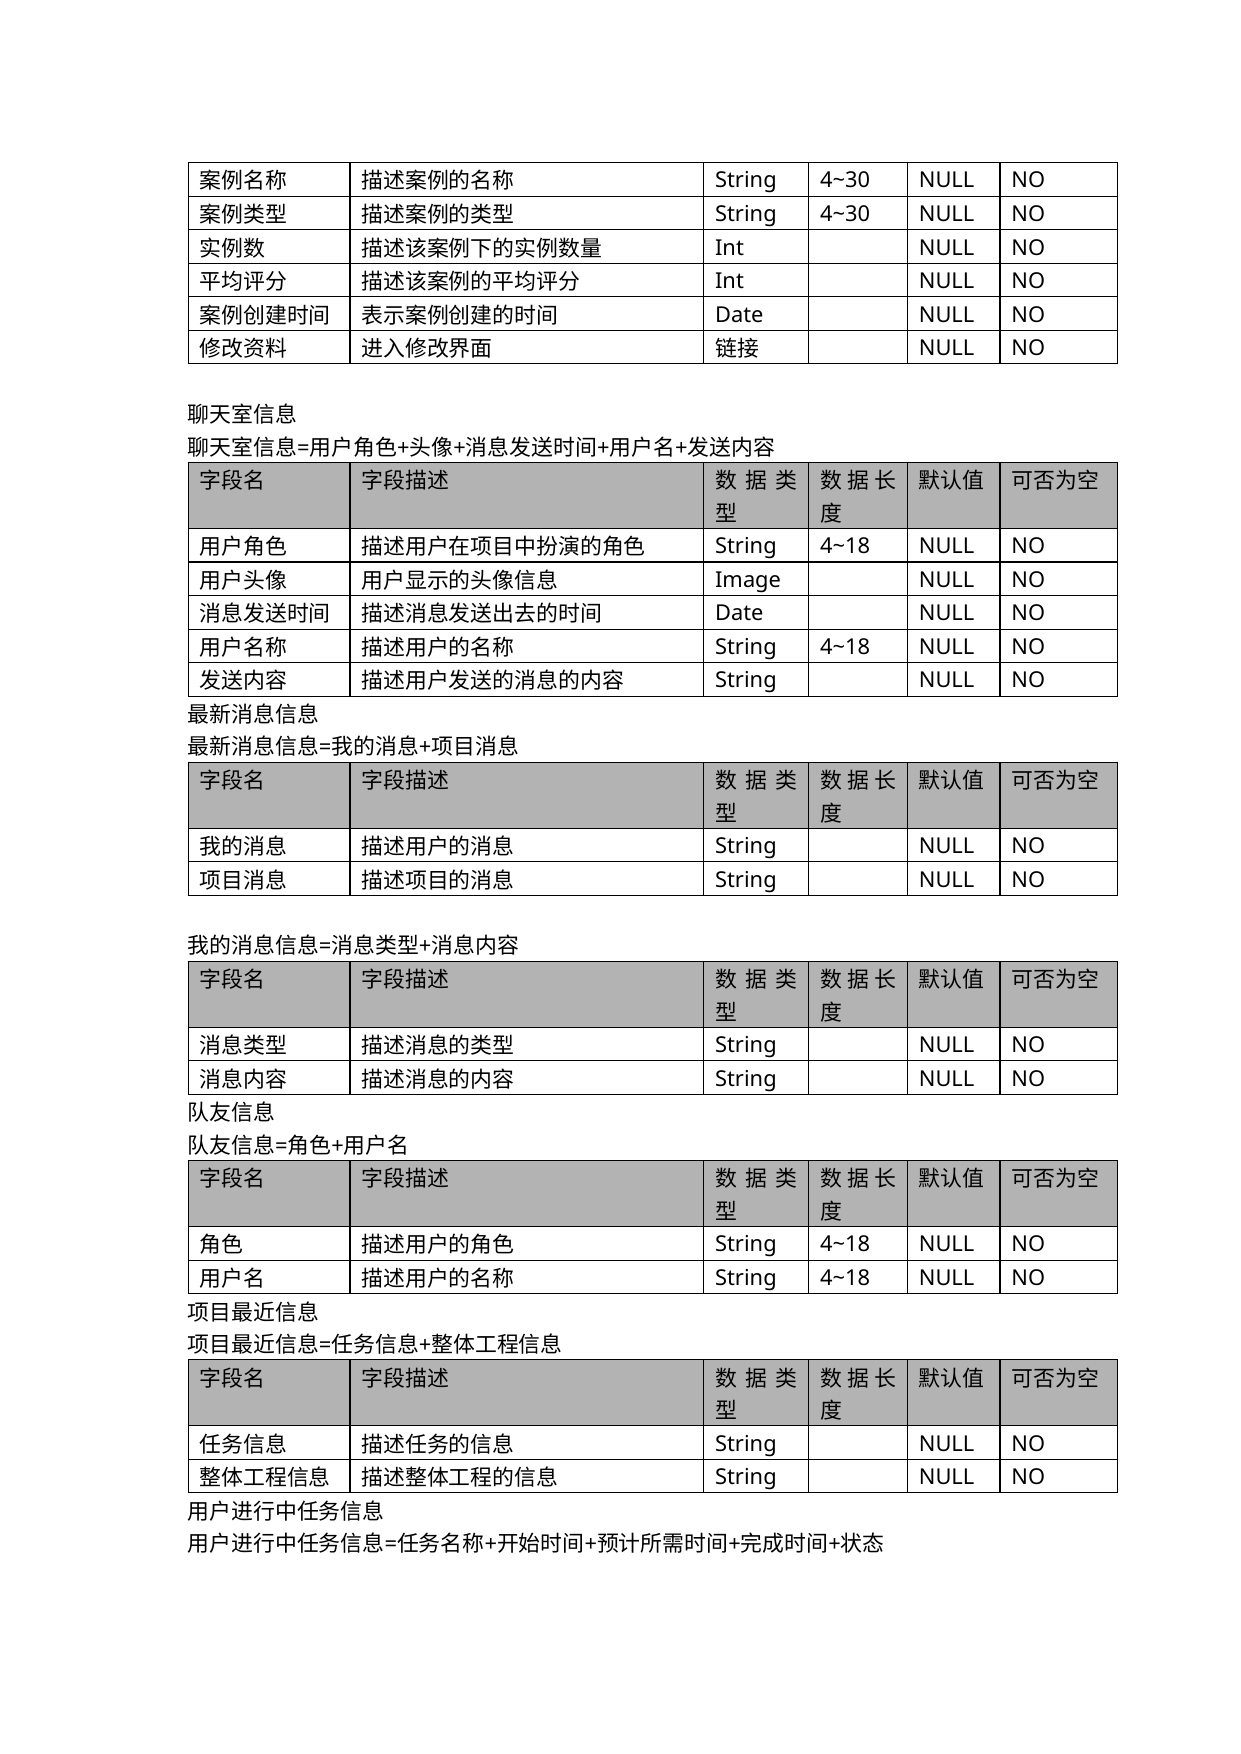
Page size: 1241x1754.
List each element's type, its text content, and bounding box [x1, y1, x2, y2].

table_cell Date [704, 297, 808, 330]
table_header 数据类型 [704, 962, 808, 1027]
table_header 数据长度 [809, 962, 907, 1027]
table_cell 描述用户的角色 [351, 1227, 703, 1259]
table_cell 4~18 [809, 630, 907, 662]
table_cell 角色 [189, 1227, 349, 1259]
table_cell [809, 596, 907, 628]
table_cell String [704, 1227, 808, 1259]
table_header 字段描述 [351, 763, 703, 828]
table_cell NO [1001, 230, 1117, 263]
table_cell NO [1001, 1460, 1117, 1492]
table_header 数据类型 [704, 1360, 808, 1425]
table_cell NULL [908, 1261, 999, 1293]
table_cell NO [1001, 630, 1117, 662]
table_cell NO [1001, 596, 1117, 628]
table_cell Image [704, 563, 808, 595]
table_cell Date [704, 596, 808, 628]
table_cell NO [1001, 264, 1117, 296]
table_cell String [704, 1028, 808, 1060]
table_header 可否为空 [1001, 1360, 1117, 1425]
text 最新消息信息 [187, 697, 1053, 729]
table_cell NULL [908, 829, 999, 861]
table_cell String [704, 1426, 808, 1459]
table_cell NO [1001, 663, 1117, 696]
text 用户进行中任务信息 [187, 1493, 1053, 1526]
table_cell String [704, 829, 808, 861]
table_cell String [704, 663, 808, 696]
table_header 数据长度 [809, 1161, 907, 1226]
table_cell 实例数 [189, 230, 349, 263]
text 聊天室信息=用户角色+头像+消息发送时间+用户名+发送内容 [187, 429, 1053, 462]
table_cell 描述案例的名称 [351, 163, 703, 196]
text 项目最近信息=任务信息+整体工程信息 [187, 1327, 1053, 1359]
table_cell NO [1001, 163, 1117, 196]
table_cell 案例创建时间 [189, 297, 349, 330]
text 队友信息=角色+用户名 [187, 1127, 1053, 1160]
table_cell String [704, 1061, 808, 1094]
table_cell NULL [908, 1460, 999, 1492]
table_header 默认值 [908, 463, 999, 528]
table_cell [809, 829, 907, 861]
table_cell 链接 [704, 331, 808, 363]
table_cell 消息发送时间 [189, 596, 349, 628]
table_cell NULL [908, 663, 999, 696]
table_header 可否为空 [1001, 463, 1117, 528]
table_cell NULL [908, 862, 999, 895]
table_cell [809, 1028, 907, 1060]
text 项目最近信息 [187, 1294, 1053, 1327]
table_cell String [704, 1261, 808, 1293]
table_cell 我的消息 [189, 829, 349, 861]
table_cell NO [1001, 563, 1117, 595]
table_cell Int [704, 230, 808, 263]
table_cell 描述消息发送出去的时间 [351, 596, 703, 628]
table_cell 4~30 [809, 163, 907, 196]
table_header 默认值 [908, 962, 999, 1027]
table_cell 描述用户的名称 [351, 630, 703, 662]
table_cell 修改资料 [189, 331, 349, 363]
table_cell NO [1001, 862, 1117, 895]
table_header 字段名 [189, 463, 349, 528]
table_cell 用户显示的头像信息 [351, 563, 703, 595]
table_cell 用户头像 [189, 563, 349, 595]
table_cell NO [1001, 529, 1117, 561]
text 聊天室信息 [187, 397, 1053, 429]
table_cell 4~30 [809, 197, 907, 229]
table_cell [809, 1460, 907, 1492]
table_cell String [704, 630, 808, 662]
table_cell [809, 663, 907, 696]
table_cell 描述用户的消息 [351, 829, 703, 861]
table_cell NULL [908, 630, 999, 662]
table_cell 表示案例创建的时间 [351, 297, 703, 330]
table_header 字段描述 [351, 1360, 703, 1425]
table_cell 4~18 [809, 1261, 907, 1293]
table_header 数据长度 [809, 763, 907, 828]
table_cell NULL [908, 197, 999, 229]
table_cell NO [1001, 1426, 1117, 1459]
table_cell NULL [908, 563, 999, 595]
table_header 数据长度 [809, 1360, 907, 1425]
table_header 字段描述 [351, 962, 703, 1027]
table_cell 进入修改界面 [351, 331, 703, 363]
table_cell 描述该案例下的实例数量 [351, 230, 703, 263]
table_cell 描述任务的信息 [351, 1426, 703, 1459]
table_header 数据长度 [809, 463, 907, 528]
table_header 可否为空 [1001, 763, 1117, 828]
table_cell 任务信息 [189, 1426, 349, 1459]
table_cell 案例类型 [189, 197, 349, 229]
text 最新消息信息=我的消息+项目消息 [187, 729, 1053, 762]
table_cell [809, 563, 907, 595]
table_cell NULL [908, 331, 999, 363]
table_cell NO [1001, 331, 1117, 363]
table_cell NULL [908, 163, 999, 196]
text 用户进行中任务信息=任务名称+开始时间+预计所需时间+完成时间+状态 [187, 1526, 1053, 1558]
table_header 数据类型 [704, 1161, 808, 1226]
table_header 默认值 [908, 763, 999, 828]
table_cell 描述消息的类型 [351, 1028, 703, 1060]
text 队友信息 [187, 1095, 1053, 1127]
table_cell String [704, 197, 808, 229]
table_cell NO [1001, 1227, 1117, 1259]
table_cell 描述用户发送的消息的内容 [351, 663, 703, 696]
table_cell NULL [908, 230, 999, 263]
table_cell NO [1001, 1261, 1117, 1293]
table_cell NO [1001, 1061, 1117, 1094]
table_cell [809, 862, 907, 895]
table_header 字段描述 [351, 463, 703, 528]
table_cell 描述案例的类型 [351, 197, 703, 229]
table_header 数据类型 [704, 463, 808, 528]
table_header 字段名 [189, 962, 349, 1027]
table_header 字段名 [189, 763, 349, 828]
table_cell [809, 264, 907, 296]
table_cell NULL [908, 529, 999, 561]
table_cell String [704, 862, 808, 895]
table_cell NULL [908, 264, 999, 296]
table_header 字段描述 [351, 1161, 703, 1226]
table_cell 消息类型 [189, 1028, 349, 1060]
table_cell 消息内容 [189, 1061, 349, 1094]
table_cell 平均评分 [189, 264, 349, 296]
table_cell NULL [908, 596, 999, 628]
table_cell String [704, 529, 808, 561]
table_cell 用户名称 [189, 630, 349, 662]
table_cell 4~18 [809, 529, 907, 561]
table_header 字段名 [189, 1360, 349, 1425]
table_cell [809, 1426, 907, 1459]
table_cell NULL [908, 297, 999, 330]
table_header 可否为空 [1001, 1161, 1117, 1226]
table_header 默认值 [908, 1360, 999, 1425]
table_cell String [704, 1460, 808, 1492]
table_cell [809, 331, 907, 363]
table_cell NO [1001, 1028, 1117, 1060]
table_cell 发送内容 [189, 663, 349, 696]
text 我的消息信息=消息类型+消息内容 [187, 928, 1053, 961]
table_header 字段名 [189, 1161, 349, 1226]
table_header 数据类型 [704, 763, 808, 828]
table_cell 描述项目的消息 [351, 862, 703, 895]
table_cell NULL [908, 1227, 999, 1259]
table_cell 描述用户在项目中扮演的角色 [351, 529, 703, 561]
table_cell [809, 230, 907, 263]
table_cell NULL [908, 1426, 999, 1459]
table_cell NULL [908, 1061, 999, 1094]
table_cell Int [704, 264, 808, 296]
table_cell [809, 297, 907, 330]
table_cell 整体工程信息 [189, 1460, 349, 1492]
table_cell [809, 1061, 907, 1094]
table_cell 用户角色 [189, 529, 349, 561]
table_cell 4~18 [809, 1227, 907, 1259]
table_cell NULL [908, 1028, 999, 1060]
table_cell 项目消息 [189, 862, 349, 895]
table_cell 用户名 [189, 1261, 349, 1293]
table_cell 描述整体工程的信息 [351, 1460, 703, 1492]
table_cell NO [1001, 829, 1117, 861]
table_cell NO [1001, 197, 1117, 229]
table_header 默认值 [908, 1161, 999, 1226]
table_cell 案例名称 [189, 163, 349, 196]
table_cell String [704, 163, 808, 196]
table_cell NO [1001, 297, 1117, 330]
table_cell 描述用户的名称 [351, 1261, 703, 1293]
table_cell 描述消息的内容 [351, 1061, 703, 1094]
table_header 可否为空 [1001, 962, 1117, 1027]
table_cell 描述该案例的平均评分 [351, 264, 703, 296]
